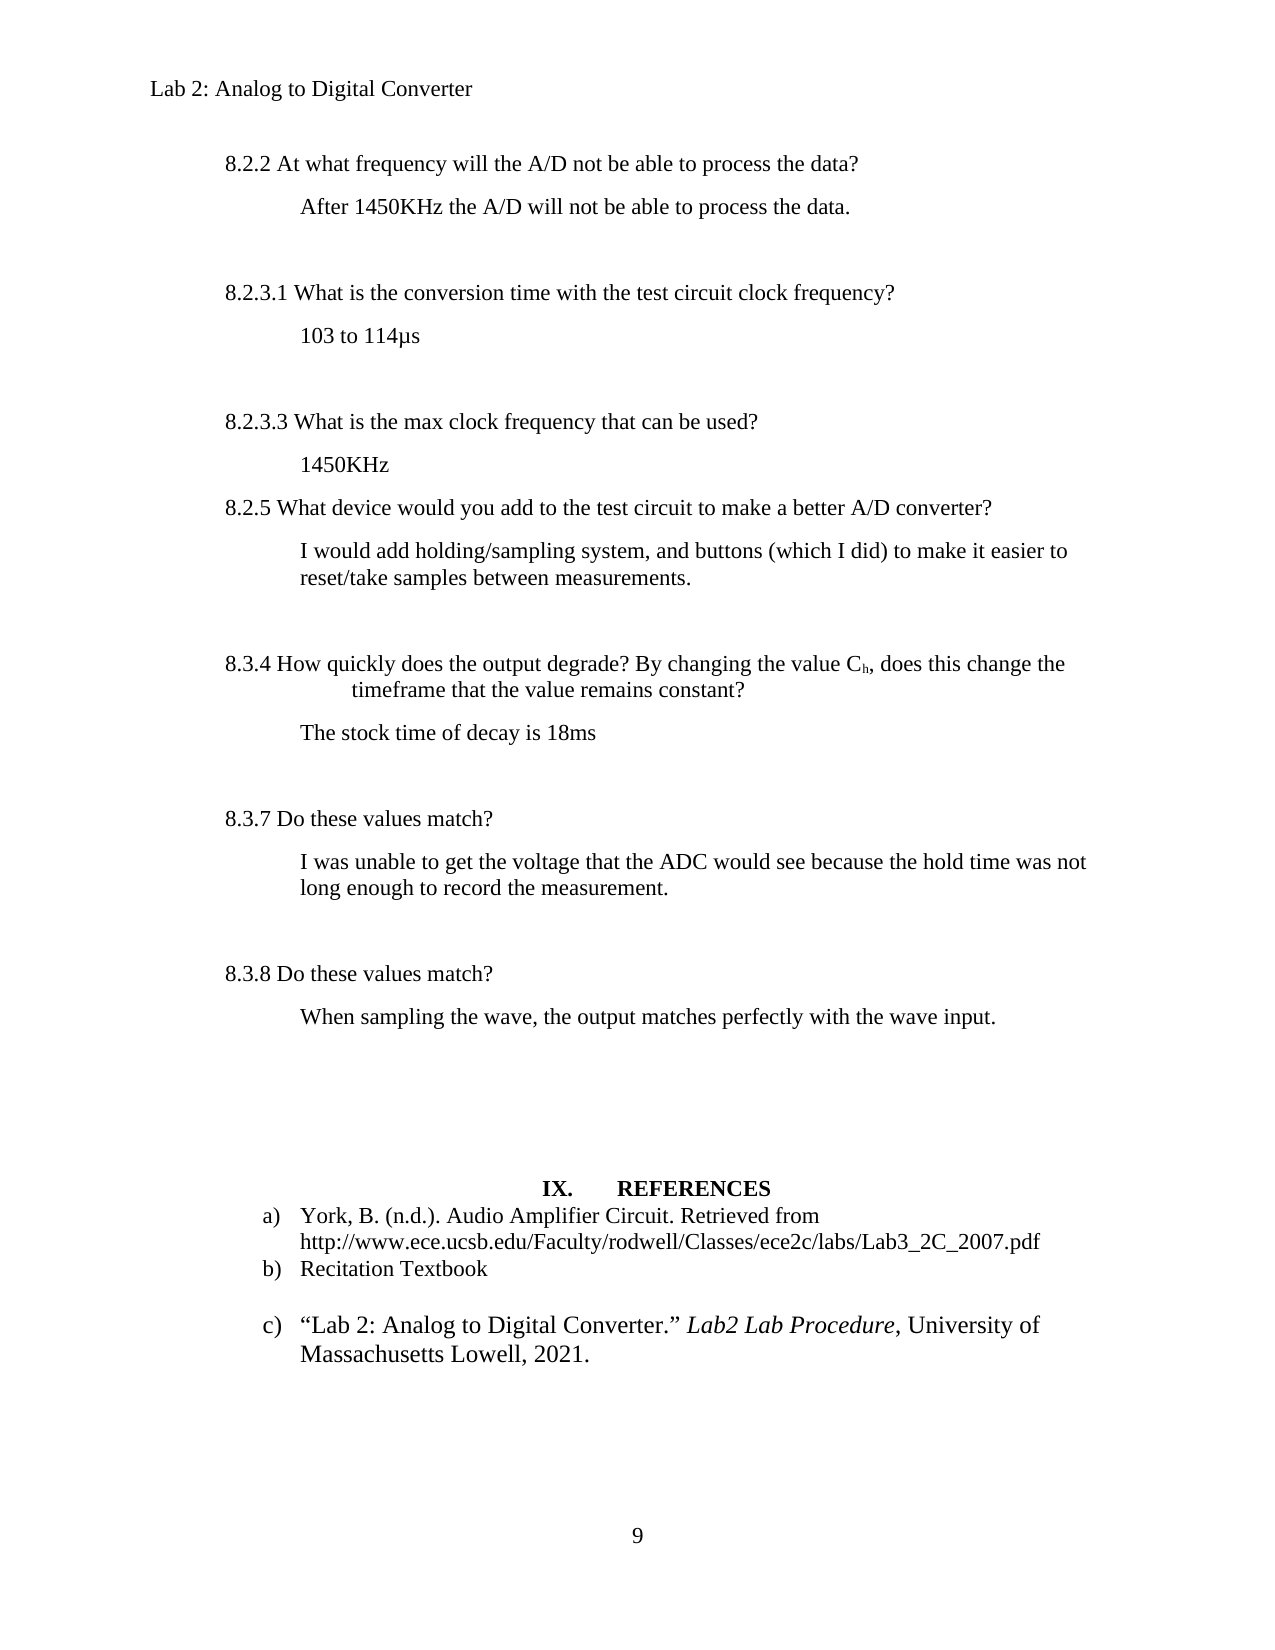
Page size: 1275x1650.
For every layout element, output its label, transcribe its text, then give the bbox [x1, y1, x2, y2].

text When sampling the wave, the output matches perfectly with the wave input. [150, 1003, 1125, 1030]
text 8.2.5 What device would you add to the test circuit to make a better A/D converter? [150, 494, 1125, 521]
list REFERENCES [187, 1176, 1125, 1202]
list “Lab 2: Analog to Digital Converter.” Lab2 Lab Procedure, University of Massachusetts Lowell, 2021. [262, 1310, 1125, 1368]
text I was unable to get the voltage that the ADC would see because the hold time was not long enough to record the measurement. [300, 848, 1125, 901]
text 8.3.8 Do these values match? [150, 960, 1125, 987]
text 103 to 114µs [150, 322, 1125, 348]
text 8.2.3.3 What is the max clock frequency that can be used? [150, 408, 1125, 434]
text I would add holding/sampling system, and buttons (which I did) to make it easier to reset/take samples between measurements. [300, 537, 1125, 590]
text The stock time of decay is 18ms [150, 719, 1125, 745]
text 8.3.4 How quickly does the output degrade? By changing the value Ch, does this change the timeframe that the value remains constant? [150, 649, 1125, 702]
text 8.2.2 At what frequency will the A/D not be able to process the data? [150, 150, 1125, 176]
text 1450KHz [150, 451, 1125, 477]
text 8.2.3.1 What is the conversion time with the test circuit clock frequency? [150, 279, 1125, 305]
text 8.3.7 Do these values match? [150, 805, 1125, 831]
list Recitation Textbook [262, 1254, 1125, 1281]
text After 1450KHz the A/D will not be able to process the data. [150, 193, 1125, 219]
list York, B. (n.d.). Audio Amplifier Circuit. Retrieved from http://www.ece.ucsb.edu/Faculty/rodwell/Classes/ece2c/labs/Lab3_2C_2007.pdf [262, 1202, 1125, 1254]
